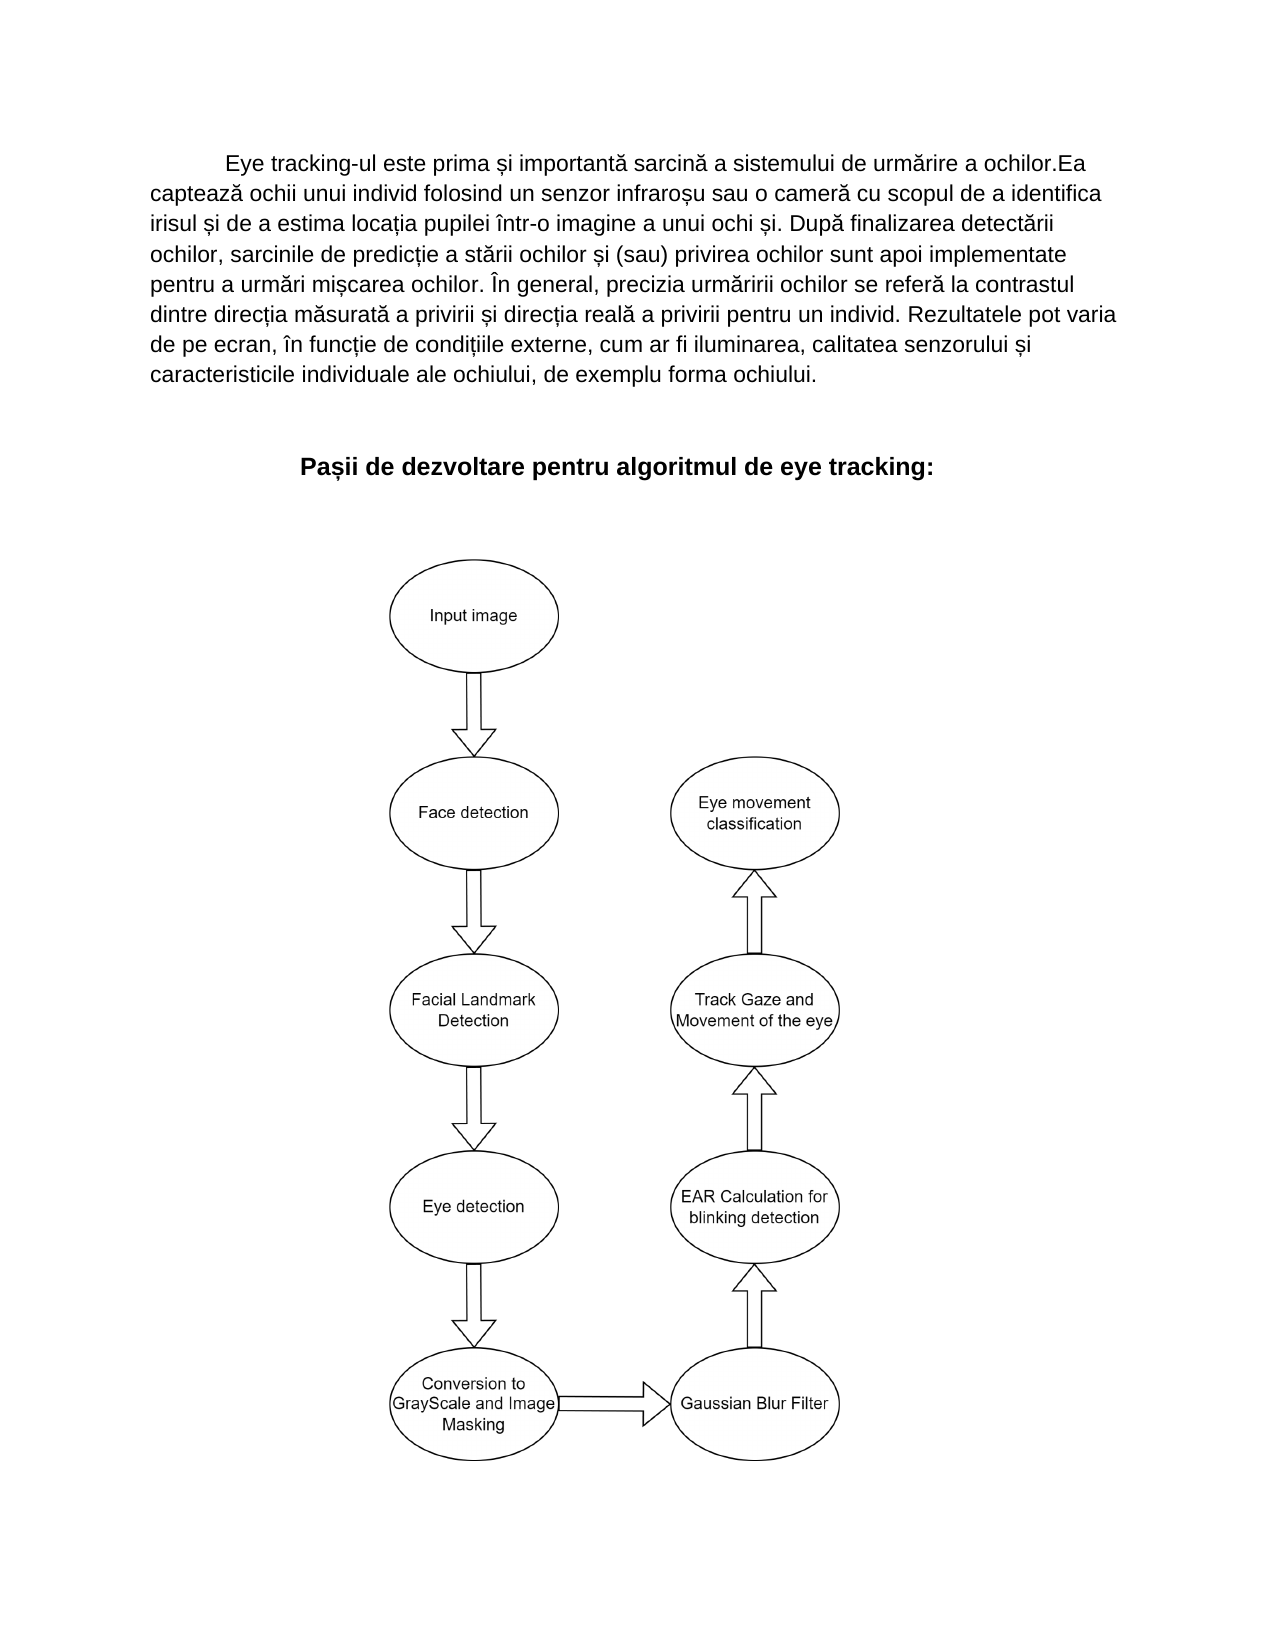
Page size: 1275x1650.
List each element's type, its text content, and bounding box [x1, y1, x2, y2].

picture [375, 545, 854, 1475]
text Eye tracking-ul este prima și importantă sarcină a sistemului de urmărire a ochilor.Ea captează ochii unui individ folosind un senzor infraroșu sau o cameră cu scopul de a identifica irisul și de a estima locația pupilei într-o imagine a unui ochi și. După finalizarea detectării ochilor, sarcinile de predicție a stării ochilor și (sau) privirea ochilor sunt apoi implementate pentru a urmări mișcarea ochilor. În general, precizia urmăririi ochilor se referă la contrastul dintre direcția măsurată a privirii și direcția reală a privirii pentru un individ. Rezultatele pot varia de pe ecran, în funcție de condițiile externe, cum ar fi iluminarea, calitatea senzorului și caracteristicile individuale ale ochiului, de exemplu forma ochiului. [150, 150, 1125, 388]
text Pașii de dezvoltare pentru algoritmul de eye tracking: [300, 452, 1125, 481]
